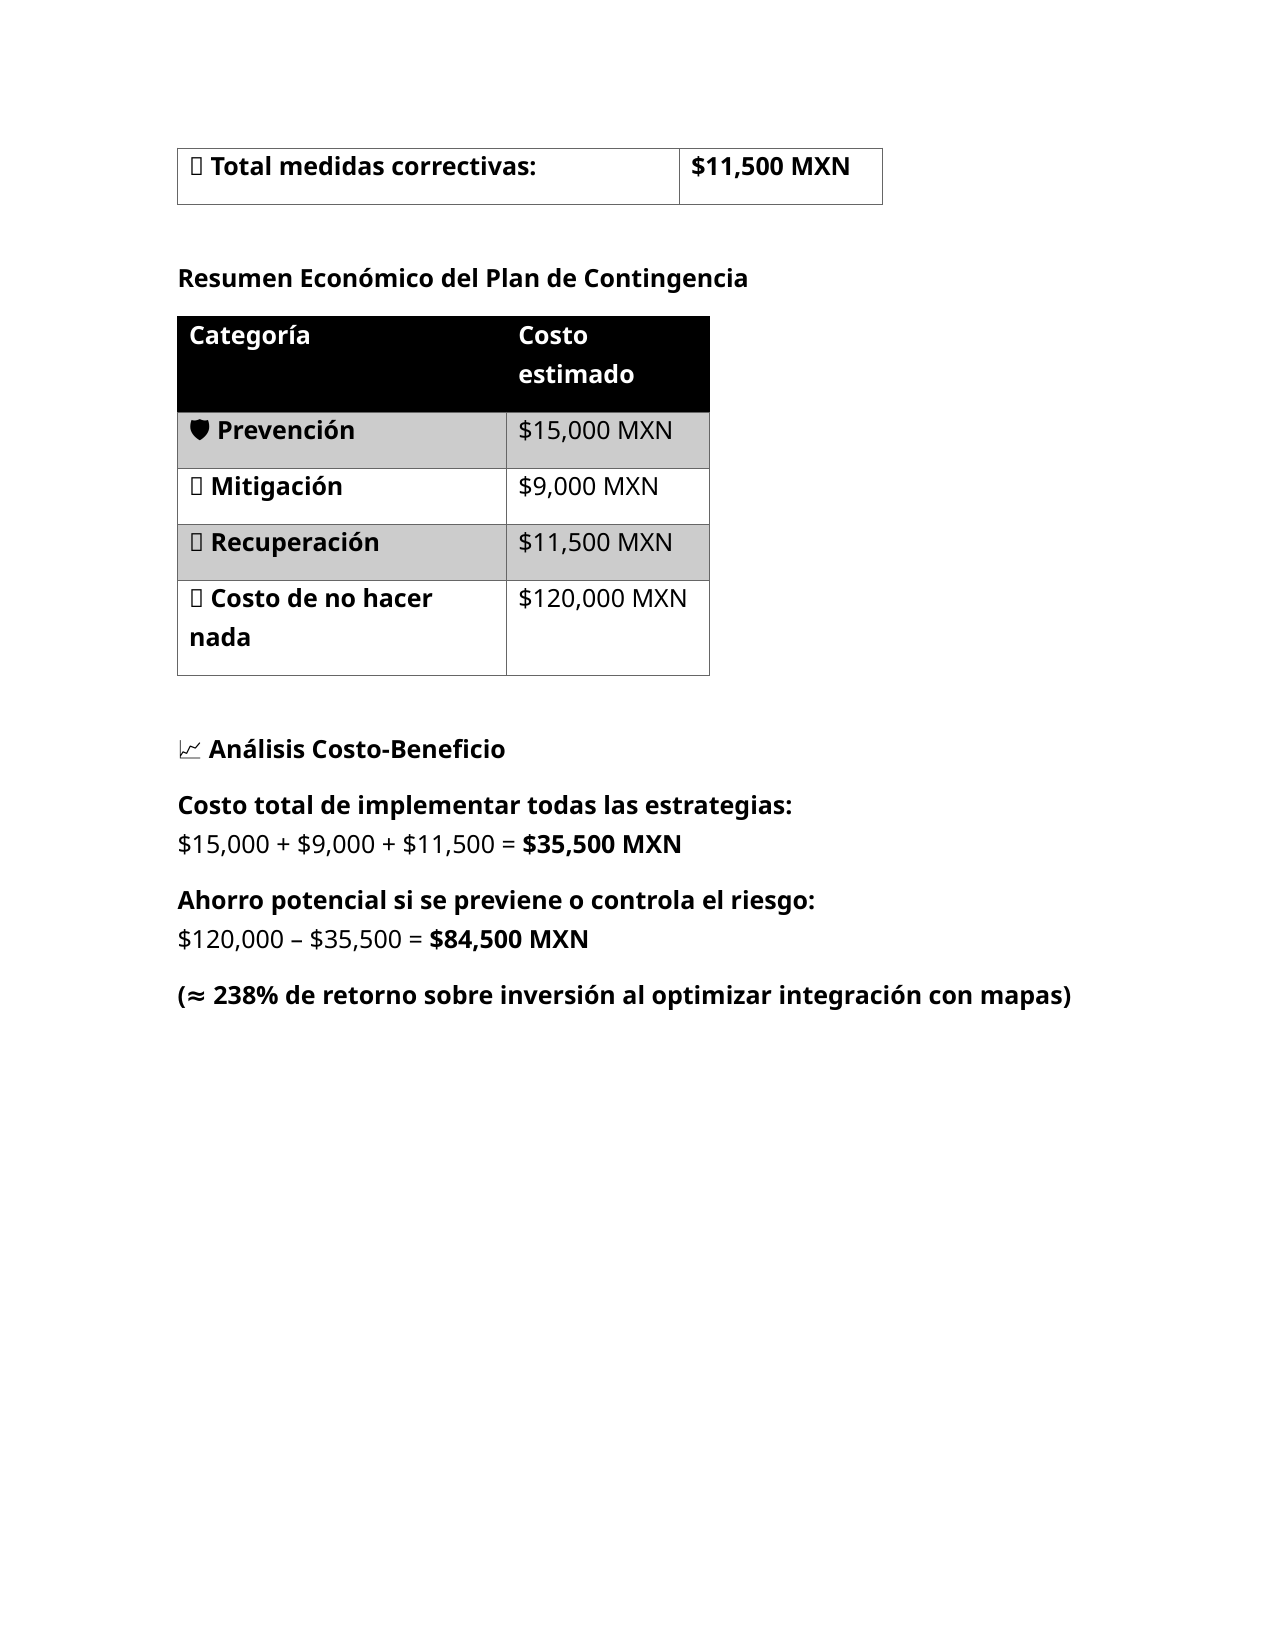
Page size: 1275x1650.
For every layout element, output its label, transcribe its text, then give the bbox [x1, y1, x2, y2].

table_header Costo estimado [507, 318, 709, 412]
text Costo total de implementar todas las estrategias: $15,000 + $9,000 + $11,500 = $35,500 MXN [177, 788, 1098, 861]
table_cell 🔄 Recuperación [178, 525, 506, 580]
table_cell 🛡️ Prevención [178, 413, 506, 468]
table_header Categoría [178, 318, 506, 412]
table_cell $15,000 MXN [507, 413, 709, 468]
table_cell 🚨 Mitigación [178, 469, 506, 524]
table_cell $11,500 MXN [680, 149, 882, 204]
table_cell 💥 Costo de no hacer nada [178, 581, 506, 675]
table_cell 🔄 Total medidas correctivas: [178, 149, 679, 204]
text Ahorro potencial si se previene o controla el riesgo: $120,000 – $35,500 = $84,500 MXN [177, 883, 1098, 956]
table_cell $9,000 MXN [507, 469, 709, 524]
text Resumen Económico del Plan de Contingencia [177, 261, 1098, 294]
text 📈 Análisis Costo-Beneficio [177, 732, 1098, 766]
table_cell $120,000 MXN [507, 581, 709, 675]
text (≈ 238% de retorno sobre inversión al optimizar integración con mapas) [177, 978, 1098, 1012]
table_cell $11,500 MXN [507, 525, 709, 580]
